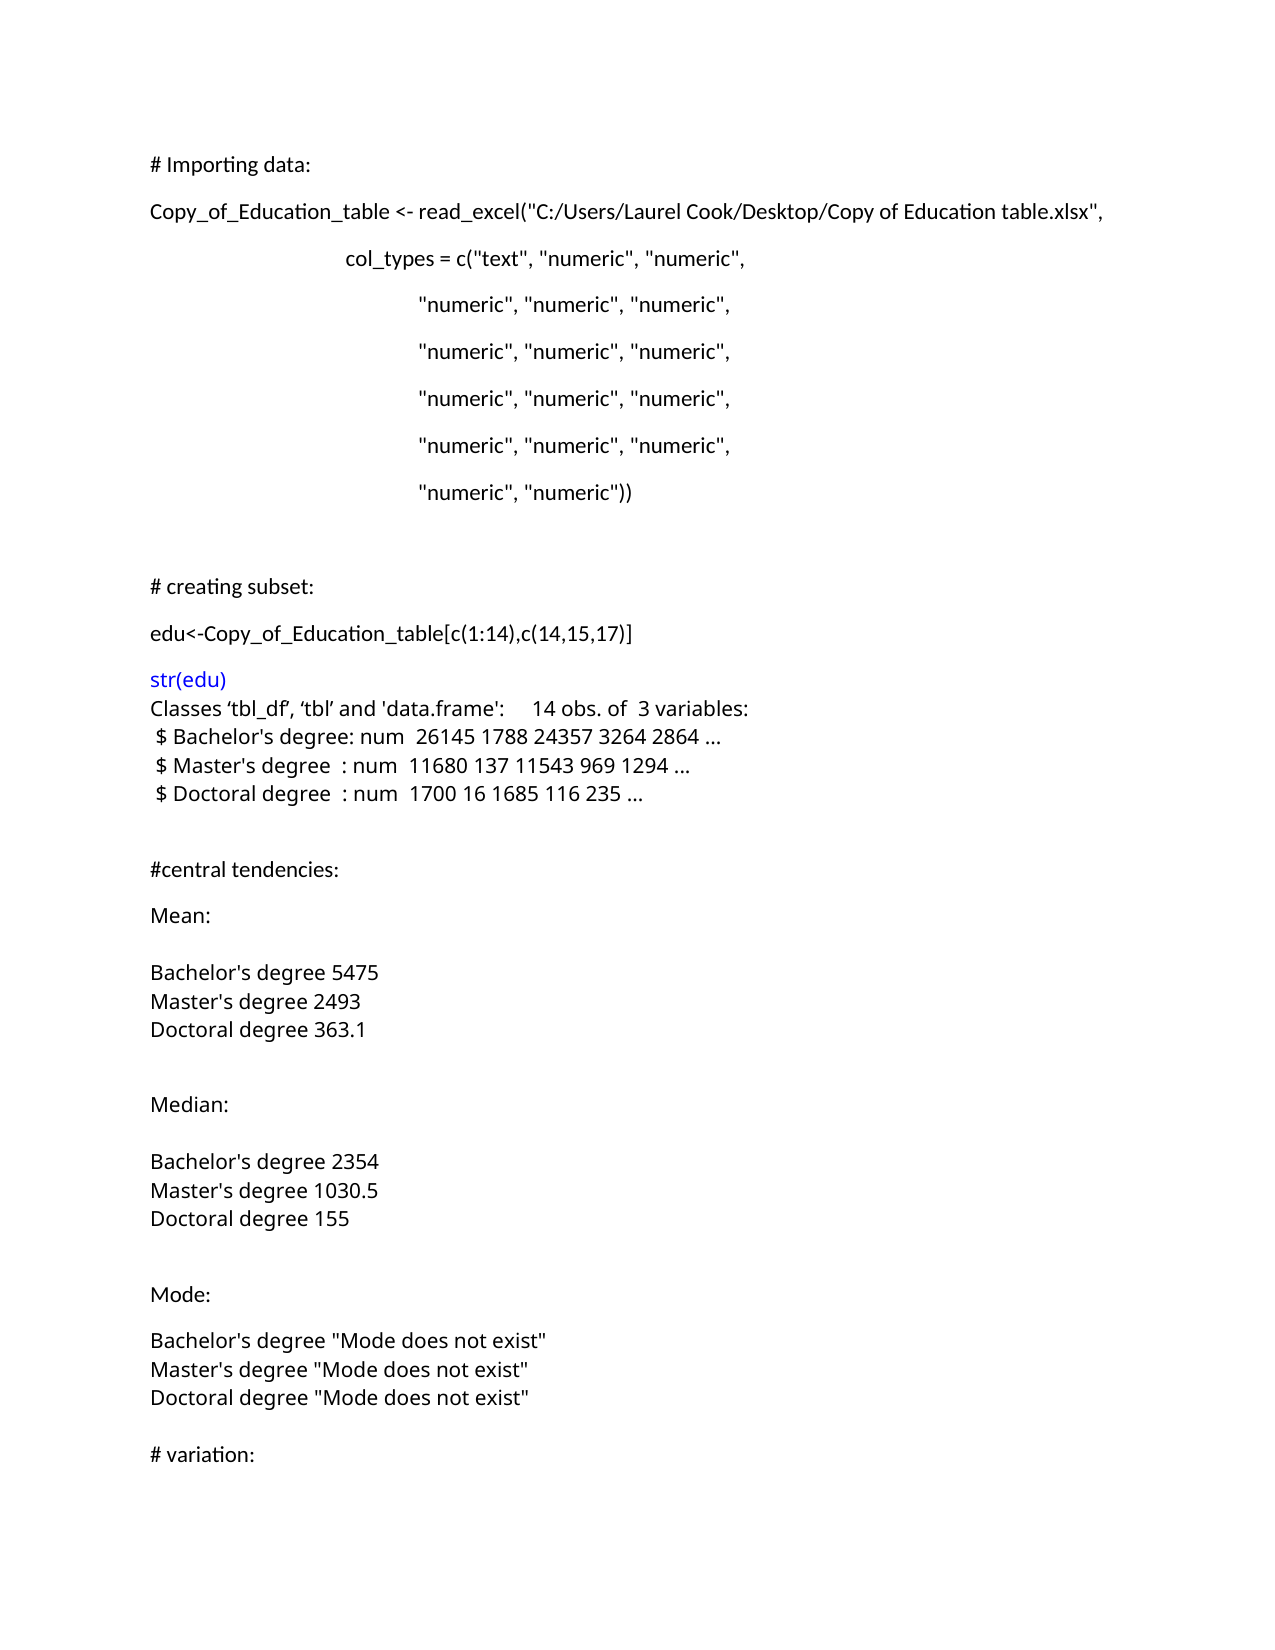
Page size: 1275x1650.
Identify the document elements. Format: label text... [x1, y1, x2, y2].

text str(edu) [150, 666, 1125, 694]
text #central tendencies: [150, 855, 1125, 883]
text Copy_of_Education_table <- read_excel("C:/Users/Laurel Cook/Desktop/Copy of Education table.xlsx", [150, 197, 1125, 225]
text Mean: [150, 902, 1125, 930]
text "numeric", "numeric", "numeric", [150, 337, 1125, 366]
text Master's degree 1030.5 [150, 1176, 1125, 1204]
text # Importing data: [150, 150, 1125, 178]
text Master's degree 2493 [150, 987, 1125, 1015]
text $ Master's degree : num 11680 137 11543 969 1294 ... [150, 751, 1125, 779]
text # creating subset: [150, 572, 1125, 600]
text Bachelor's degree "Mode does not exist" [150, 1327, 1125, 1355]
text Mode: [150, 1280, 1125, 1308]
text # variation: [150, 1440, 1125, 1468]
text Doctoral degree 363.1 [150, 1015, 1125, 1044]
text edu<-Copy_of_Education_table[c(1:14),c(14,15,17)] [150, 619, 1125, 647]
text col_types = c("text", "numeric", "numeric", [150, 244, 1125, 272]
text Doctoral degree 155 [150, 1204, 1125, 1233]
text $ Doctoral degree : num 1700 16 1685 116 235 ... [150, 779, 1125, 808]
text Classes ‘tbl_df’, ‘tbl’ and 'data.frame': 14 obs. of 3 variables: [150, 694, 1125, 722]
text "numeric", "numeric")) [150, 478, 1125, 506]
text "numeric", "numeric", "numeric", [150, 384, 1125, 412]
text "numeric", "numeric", "numeric", [150, 291, 1125, 319]
text $ Bachelor's degree: num 26145 1788 24357 3264 2864 ... [150, 722, 1125, 751]
text Median: [150, 1091, 1125, 1119]
text Doctoral degree "Mode does not exist" [150, 1383, 1125, 1412]
text Bachelor's degree 5475 [150, 958, 1125, 987]
text Master's degree "Mode does not exist" [150, 1355, 1125, 1383]
text "numeric", "numeric", "numeric", [150, 431, 1125, 459]
text Bachelor's degree 2354 [150, 1147, 1125, 1176]
